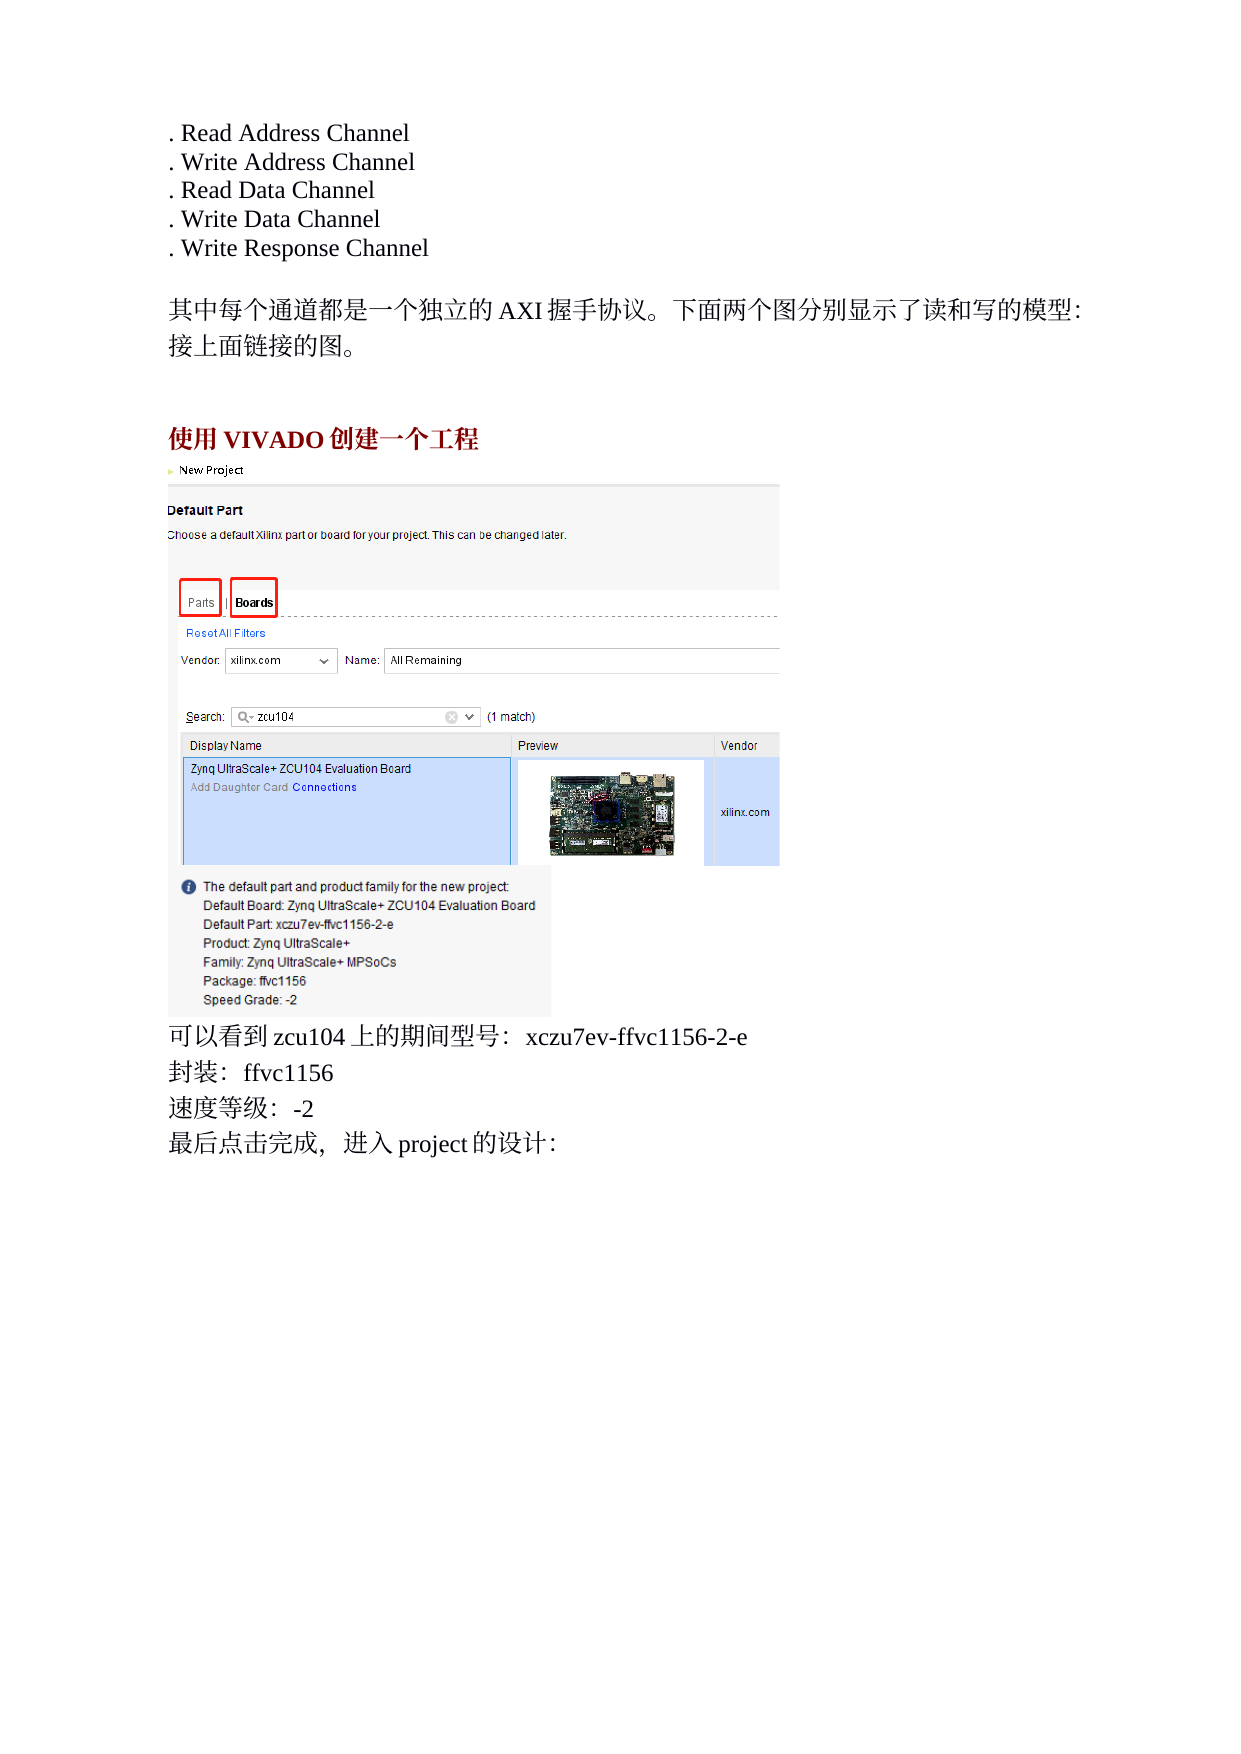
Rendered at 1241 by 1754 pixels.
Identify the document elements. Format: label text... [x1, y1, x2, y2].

text . Write Data Channel [118, 204, 1122, 233]
text . Read Data Channel [118, 176, 1122, 204]
text . Write Response Channel [118, 233, 1122, 262]
text 封装：ffvc1156 [118, 1052, 1122, 1088]
text 可以看到zcu104上的期间型号：xczu7ev-ffvc1156-2-e [118, 1016, 1122, 1052]
text 速度等级：-2 [118, 1088, 1122, 1124]
text . Write Address Channel [118, 147, 1122, 176]
text 接上面链接的图。 [118, 327, 1122, 362]
text 其中每个通道都是一个独立的AXI握手协议。下面两个图分别显示了读和写的模型： [118, 291, 1122, 327]
picture [168, 456, 780, 1017]
text 最后点击完成，进入project的设计： [118, 1124, 1122, 1160]
text . Read Address Channel [118, 118, 1122, 147]
list 使用VIVADO创建一个工程 [118, 420, 1122, 456]
